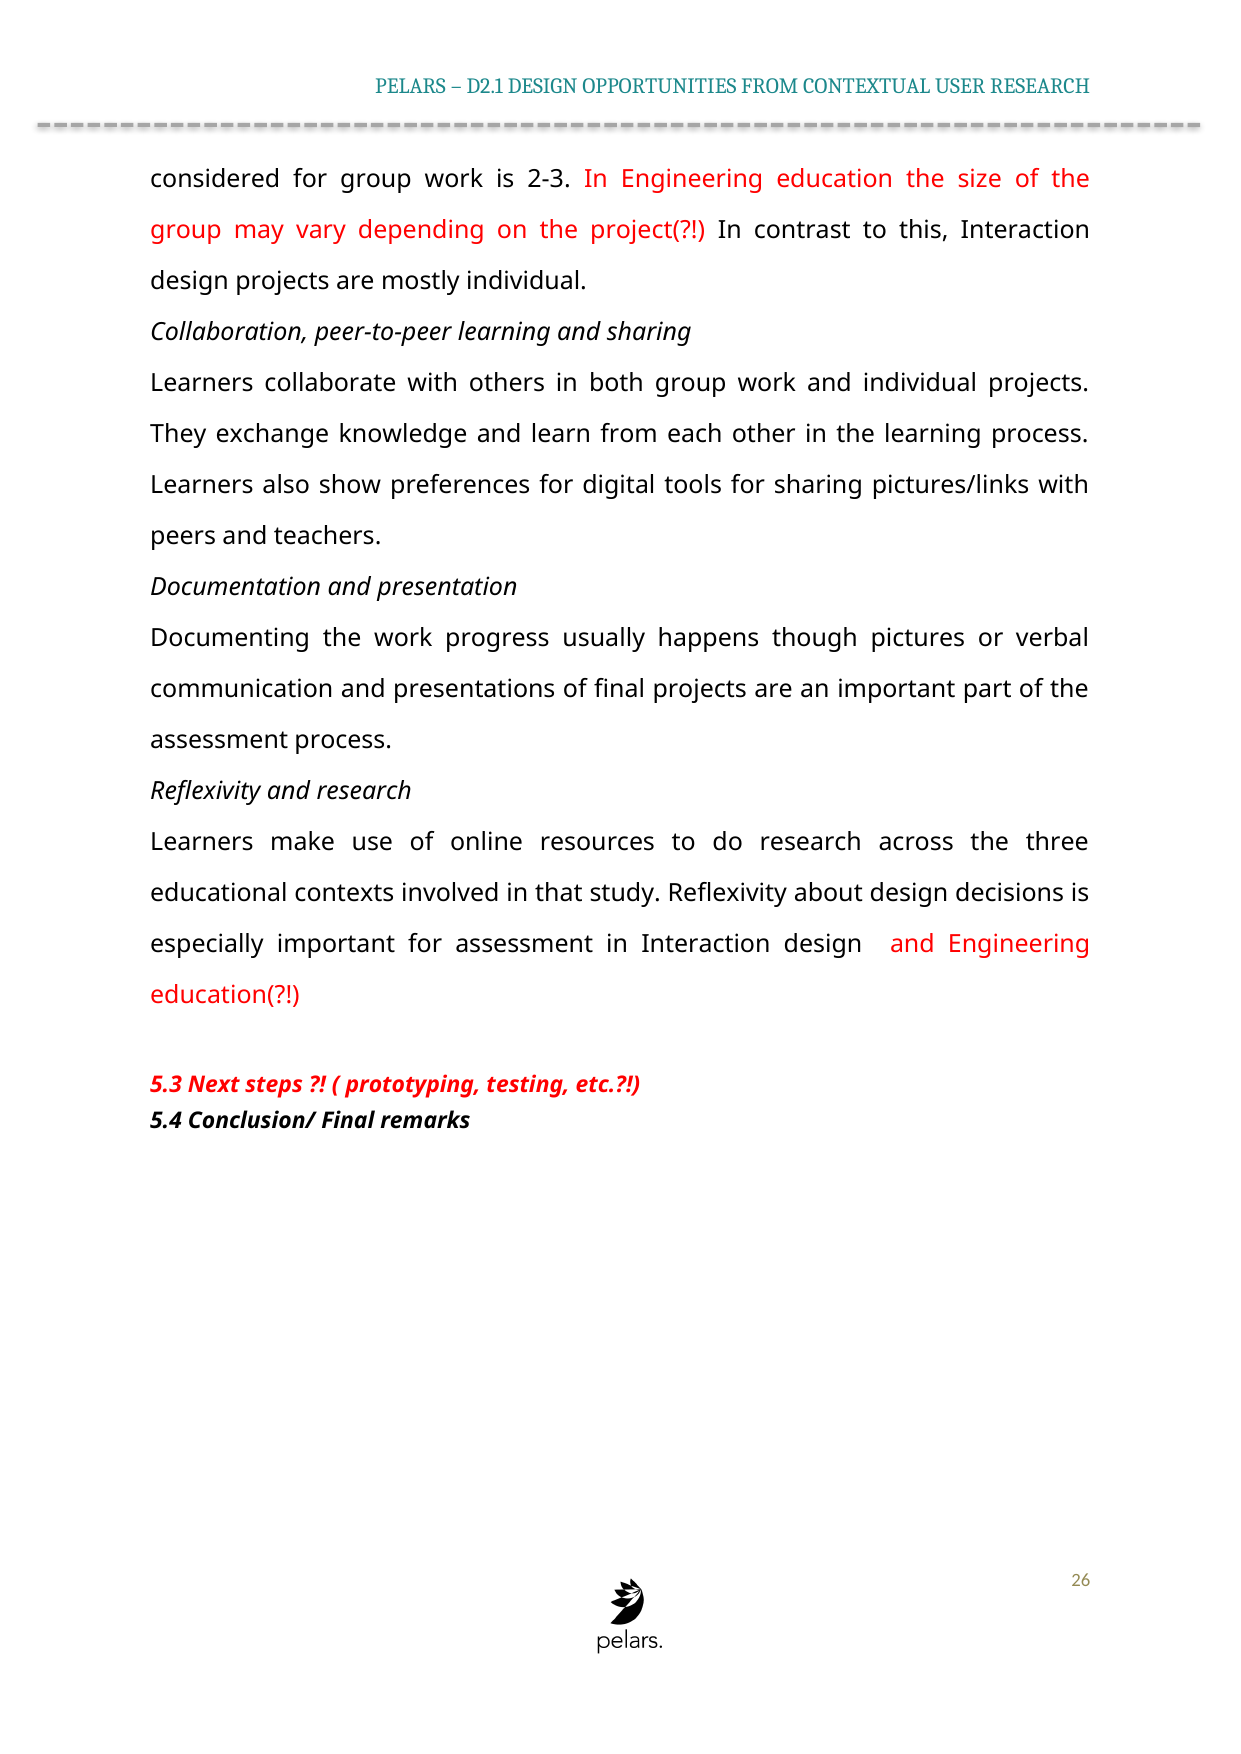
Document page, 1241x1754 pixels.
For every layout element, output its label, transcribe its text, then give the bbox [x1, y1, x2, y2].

text Collaboration, peer-to-peer learning and sharing [150, 313, 1090, 348]
text 5.4 Conclusion/ Final remarks [150, 1103, 1090, 1135]
text Documentation and presentation [150, 569, 1090, 603]
text Documenting the work progress usually happens though pictures or verbal communication and presentations of final projects are an important part of the assessment process. [150, 620, 1090, 756]
text Learners make use of online resources to do research across the three educational contexts involved in that study. Reflexivity about design decisions is especially important for assessment in Interaction design and Engineering education(?!) [150, 824, 1090, 1011]
picture [525, 1551, 732, 1676]
text Learners collaborate with others in both group work and individual projects. They exchange knowledge and learn from each other in the learning process. Learners also show preferences for digital tools for sharing pictures/links with peers and teachers. [150, 364, 1090, 552]
text 5.3 Next steps ?! ( prototyping, testing, etc.?!) [150, 1068, 1090, 1099]
text Reflexivity and research [150, 773, 1090, 807]
